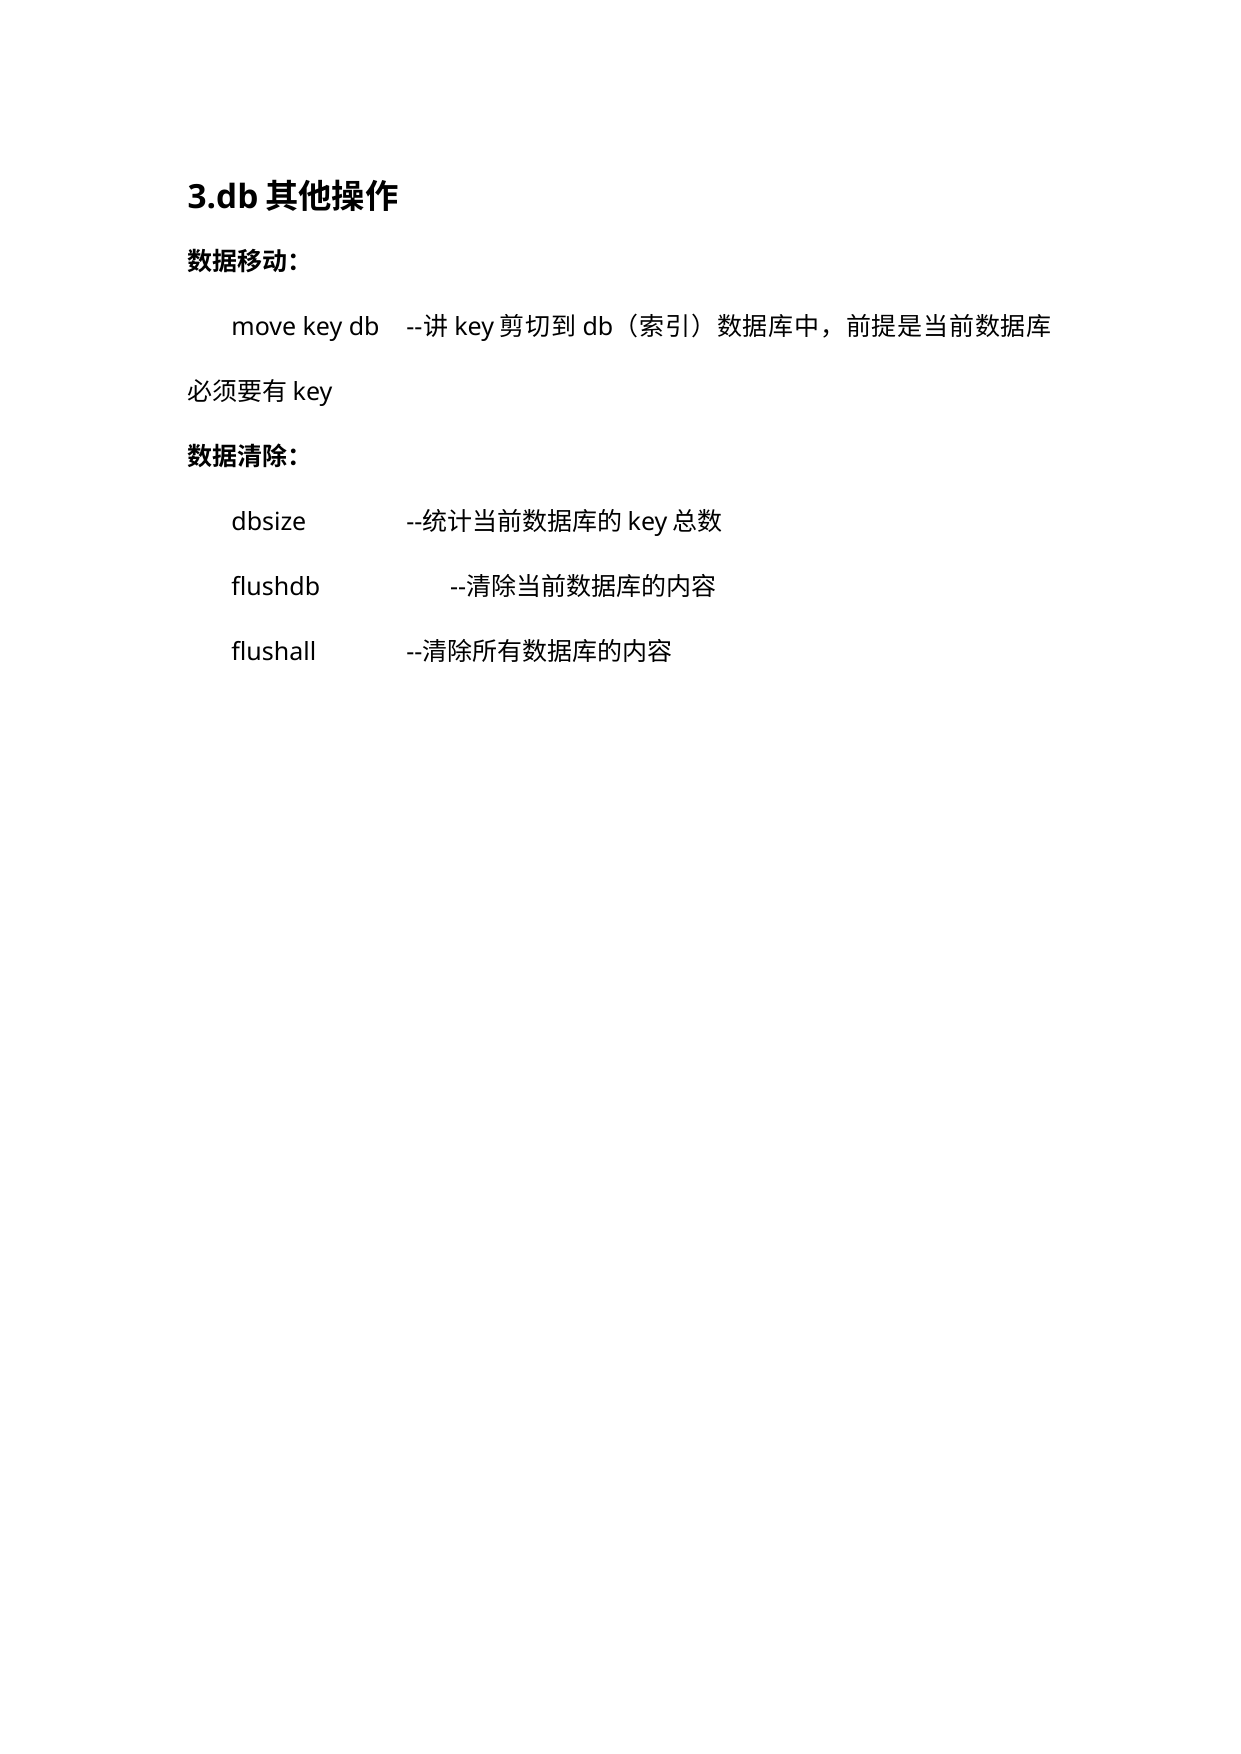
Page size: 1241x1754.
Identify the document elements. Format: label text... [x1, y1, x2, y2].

text flushdb --清除当前数据库的内容 [187, 552, 1053, 617]
text 3.db其他操作 [187, 162, 1053, 227]
text move key db --讲key剪切到db（索引）数据库中，前提是当前数据库必须要有key [187, 292, 1053, 422]
text 数据移动： [187, 227, 1053, 292]
text flushall --清除所有数据库的内容 [187, 617, 1053, 682]
text dbsize --统计当前数据库的key总数 [187, 487, 1053, 552]
text 数据清除： [187, 422, 1053, 487]
